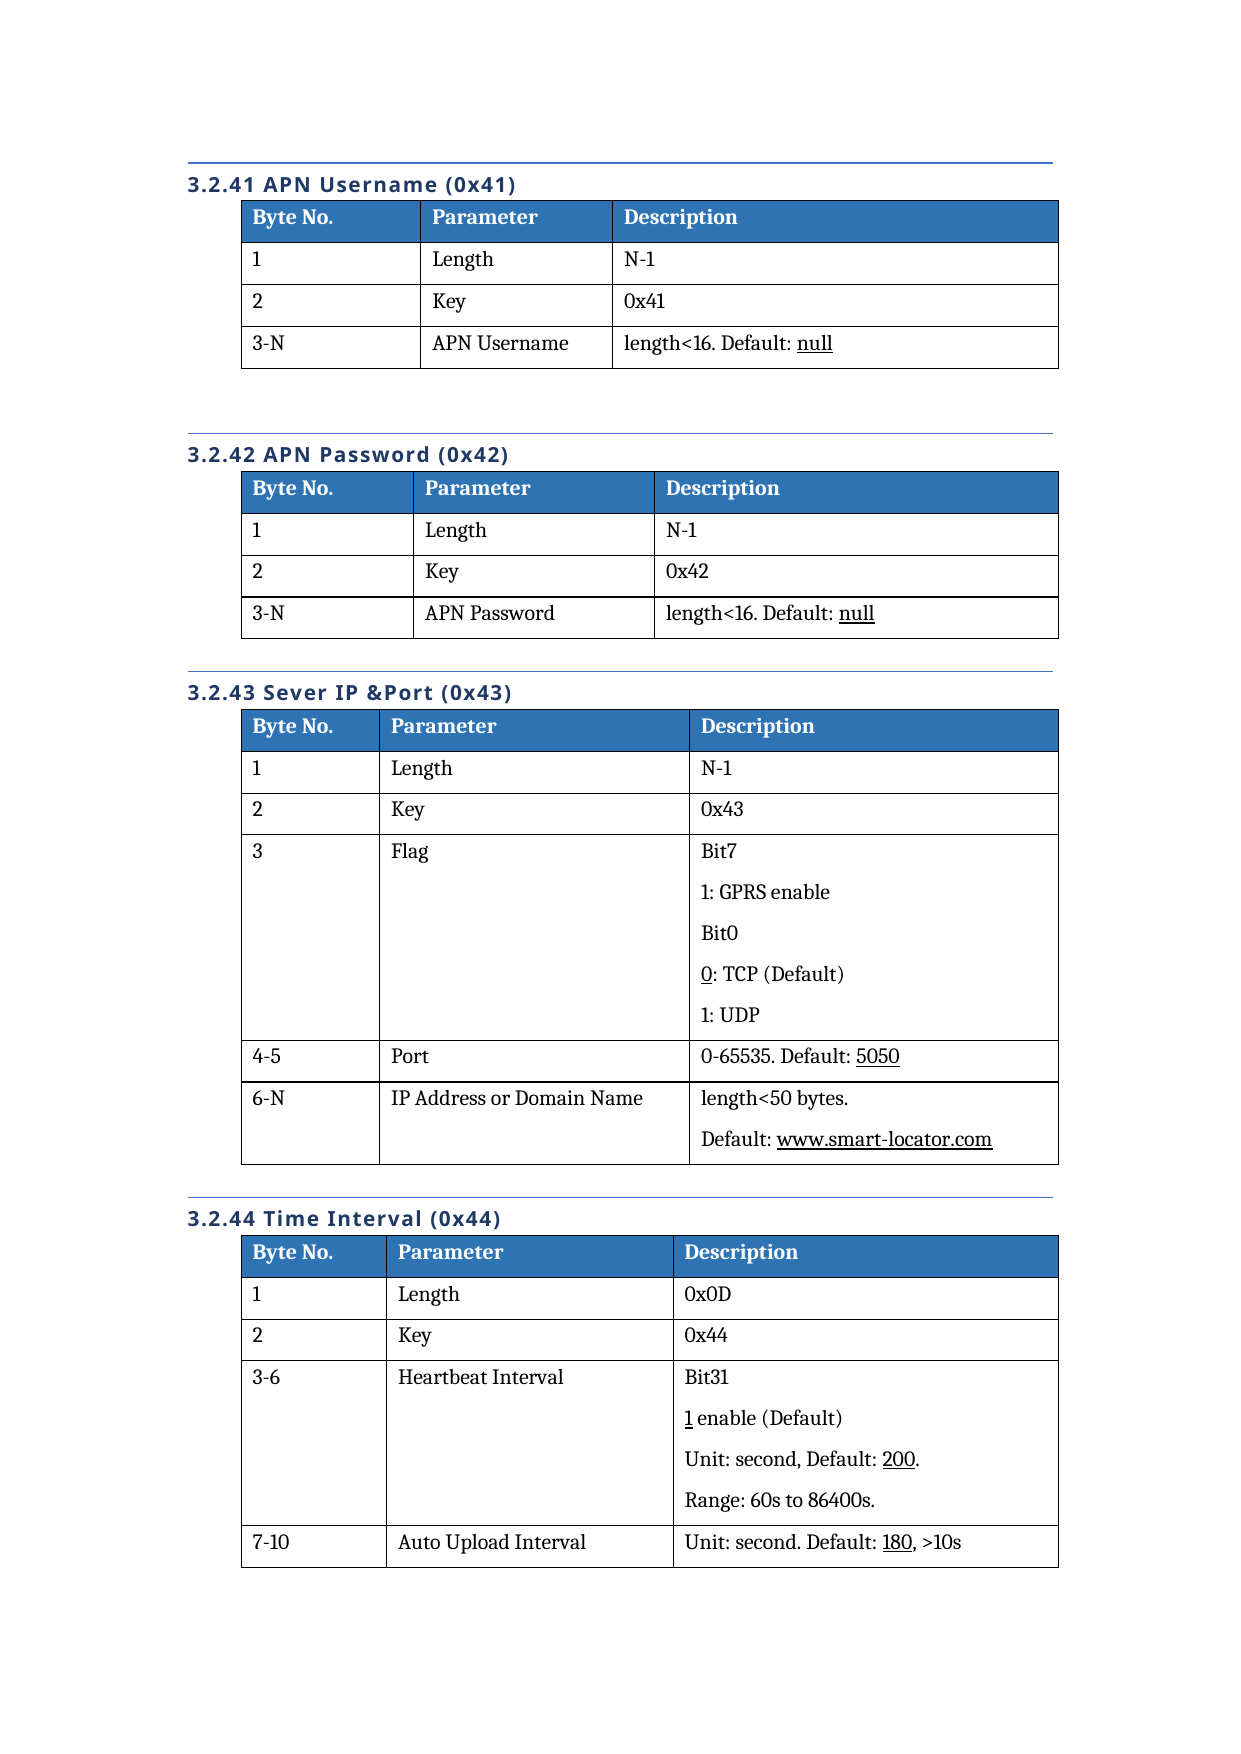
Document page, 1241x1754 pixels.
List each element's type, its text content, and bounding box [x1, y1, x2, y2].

subtitle 3.2.43 Sever IP &Port (0x43) [187, 672, 1053, 709]
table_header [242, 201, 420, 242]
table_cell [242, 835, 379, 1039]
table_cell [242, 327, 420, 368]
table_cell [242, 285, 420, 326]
subtitle 3.2.42 APN Password (0x42) [187, 434, 1053, 471]
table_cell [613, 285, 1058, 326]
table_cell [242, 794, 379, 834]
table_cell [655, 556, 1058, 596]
subtitle 3.2.44 Time Interval (0x44) [187, 1198, 1053, 1235]
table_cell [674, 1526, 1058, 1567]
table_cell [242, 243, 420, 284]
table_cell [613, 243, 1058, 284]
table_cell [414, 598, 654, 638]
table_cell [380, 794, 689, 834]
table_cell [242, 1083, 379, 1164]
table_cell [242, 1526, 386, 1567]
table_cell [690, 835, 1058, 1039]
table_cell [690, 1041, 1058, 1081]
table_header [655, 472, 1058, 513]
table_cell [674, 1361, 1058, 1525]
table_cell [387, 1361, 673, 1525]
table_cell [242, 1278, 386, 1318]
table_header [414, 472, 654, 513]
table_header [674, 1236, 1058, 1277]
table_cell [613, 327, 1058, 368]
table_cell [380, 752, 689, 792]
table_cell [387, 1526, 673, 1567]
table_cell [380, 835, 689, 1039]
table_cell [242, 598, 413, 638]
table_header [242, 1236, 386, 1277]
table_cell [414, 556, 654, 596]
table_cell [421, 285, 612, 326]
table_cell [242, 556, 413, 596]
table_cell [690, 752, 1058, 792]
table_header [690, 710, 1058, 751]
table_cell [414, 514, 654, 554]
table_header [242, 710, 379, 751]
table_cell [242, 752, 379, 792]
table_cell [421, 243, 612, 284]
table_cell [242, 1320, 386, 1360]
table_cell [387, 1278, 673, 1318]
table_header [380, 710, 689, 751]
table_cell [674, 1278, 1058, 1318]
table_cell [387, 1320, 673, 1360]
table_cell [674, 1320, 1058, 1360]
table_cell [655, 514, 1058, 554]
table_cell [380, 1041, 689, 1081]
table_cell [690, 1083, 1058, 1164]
subtitle 3.2.41 APN Username (0x41) [187, 163, 1053, 200]
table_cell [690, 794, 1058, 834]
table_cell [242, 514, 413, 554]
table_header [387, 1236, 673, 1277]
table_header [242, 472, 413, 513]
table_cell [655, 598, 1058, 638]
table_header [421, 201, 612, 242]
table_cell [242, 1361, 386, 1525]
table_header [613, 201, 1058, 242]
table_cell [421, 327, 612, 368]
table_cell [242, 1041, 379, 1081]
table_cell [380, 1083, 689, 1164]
